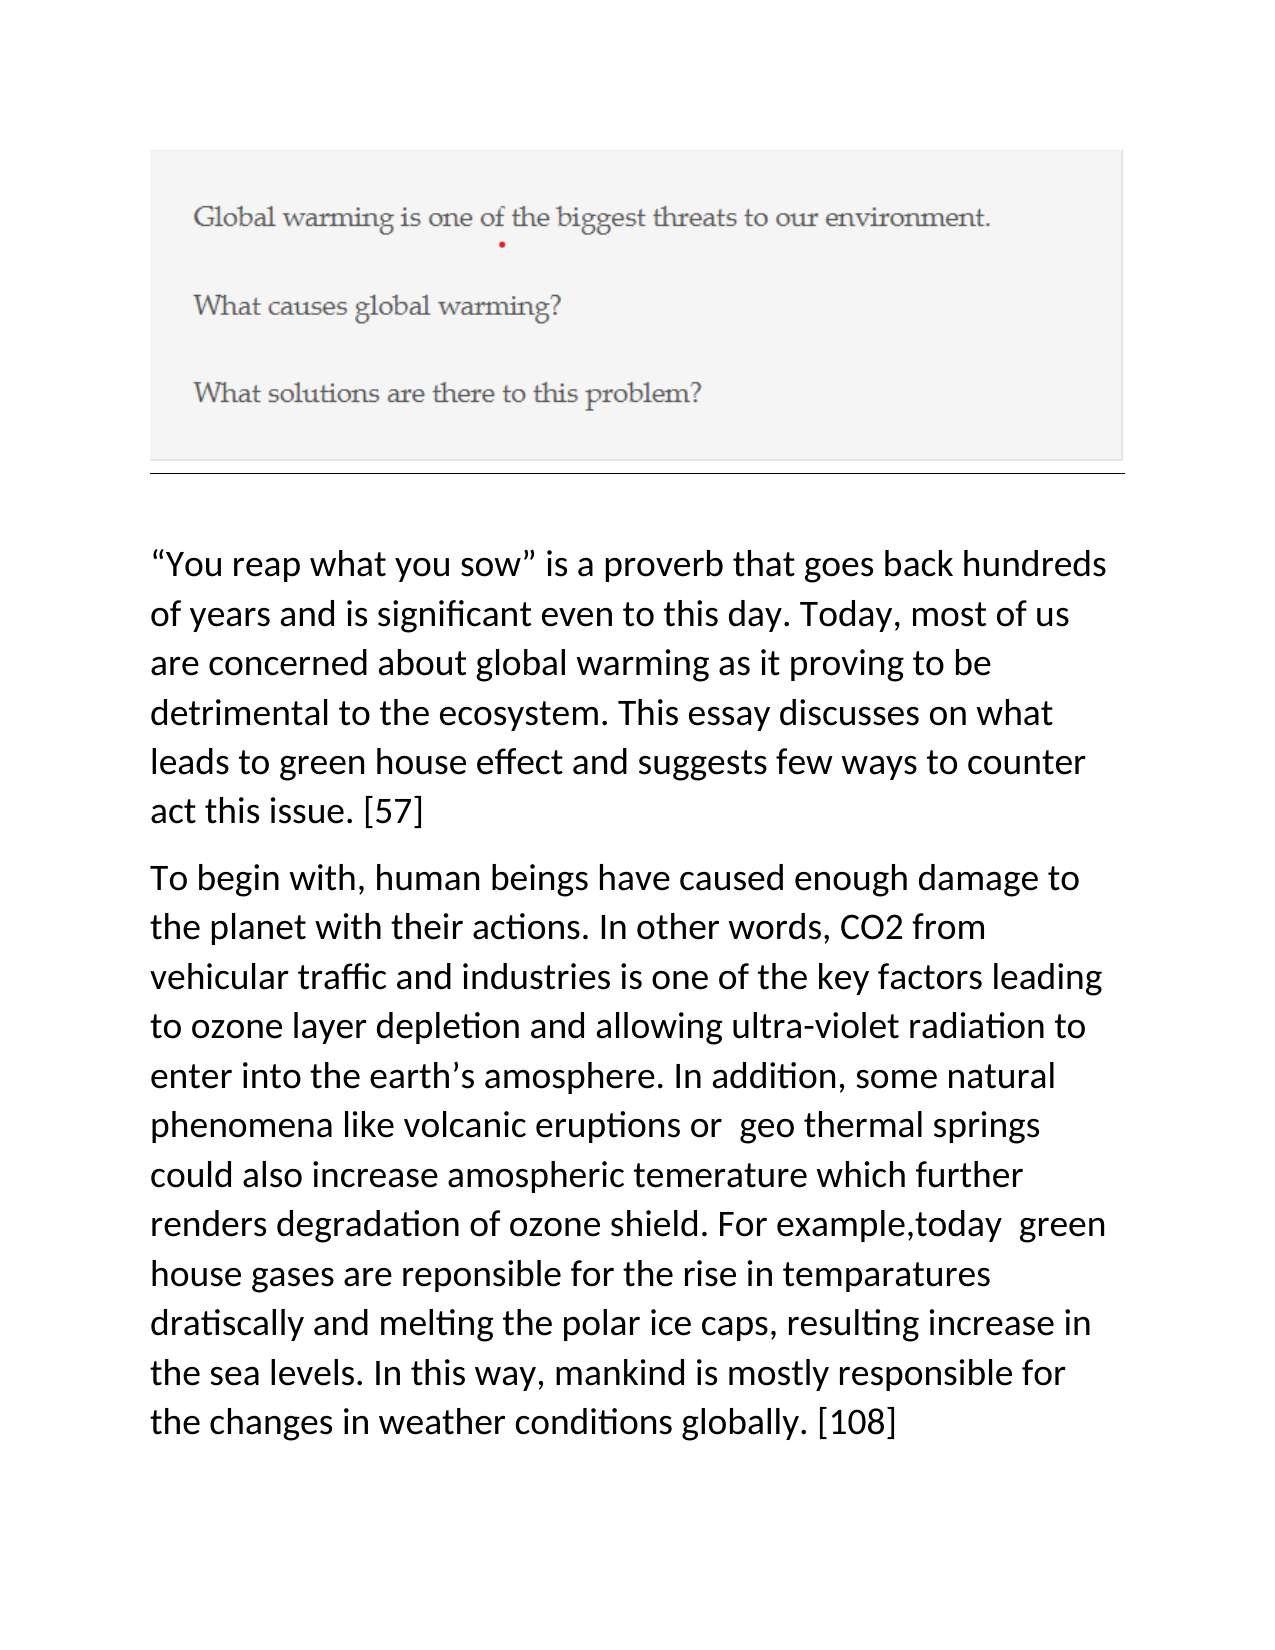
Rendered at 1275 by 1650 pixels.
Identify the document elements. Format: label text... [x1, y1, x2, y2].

text “You reap what you sow” is a proverb that goes back hundreds of years and is significant even to this day. Today, most of us are concerned about global warming as it proving to be detrimental to the ecosystem. This essay discusses on what leads to green house effect and suggests few ways to counter act this issue. [57] [150, 540, 1125, 833]
text To begin with, human beings have caused enough damage to the planet with their actions. In other words, CO2 from vehicular traffic and industries is one of the key factors leading to ozone layer depletion and allowing ultra-violet radiation to enter into the earth’s amosphere. In addition, some natural phenomena like volcanic eruptions or geo thermal springs could also increase amospheric temerature which further renders degradation of ozone shield. For example,today green house gases are reponsible for the rise in temparatures dratiscally and melting the polar ice caps, resulting increase in the sea levels. In this way, mankind is mostly responsible for the changes in weather conditions globally. [108] [150, 854, 1125, 1444]
picture [150, 150, 1125, 471]
